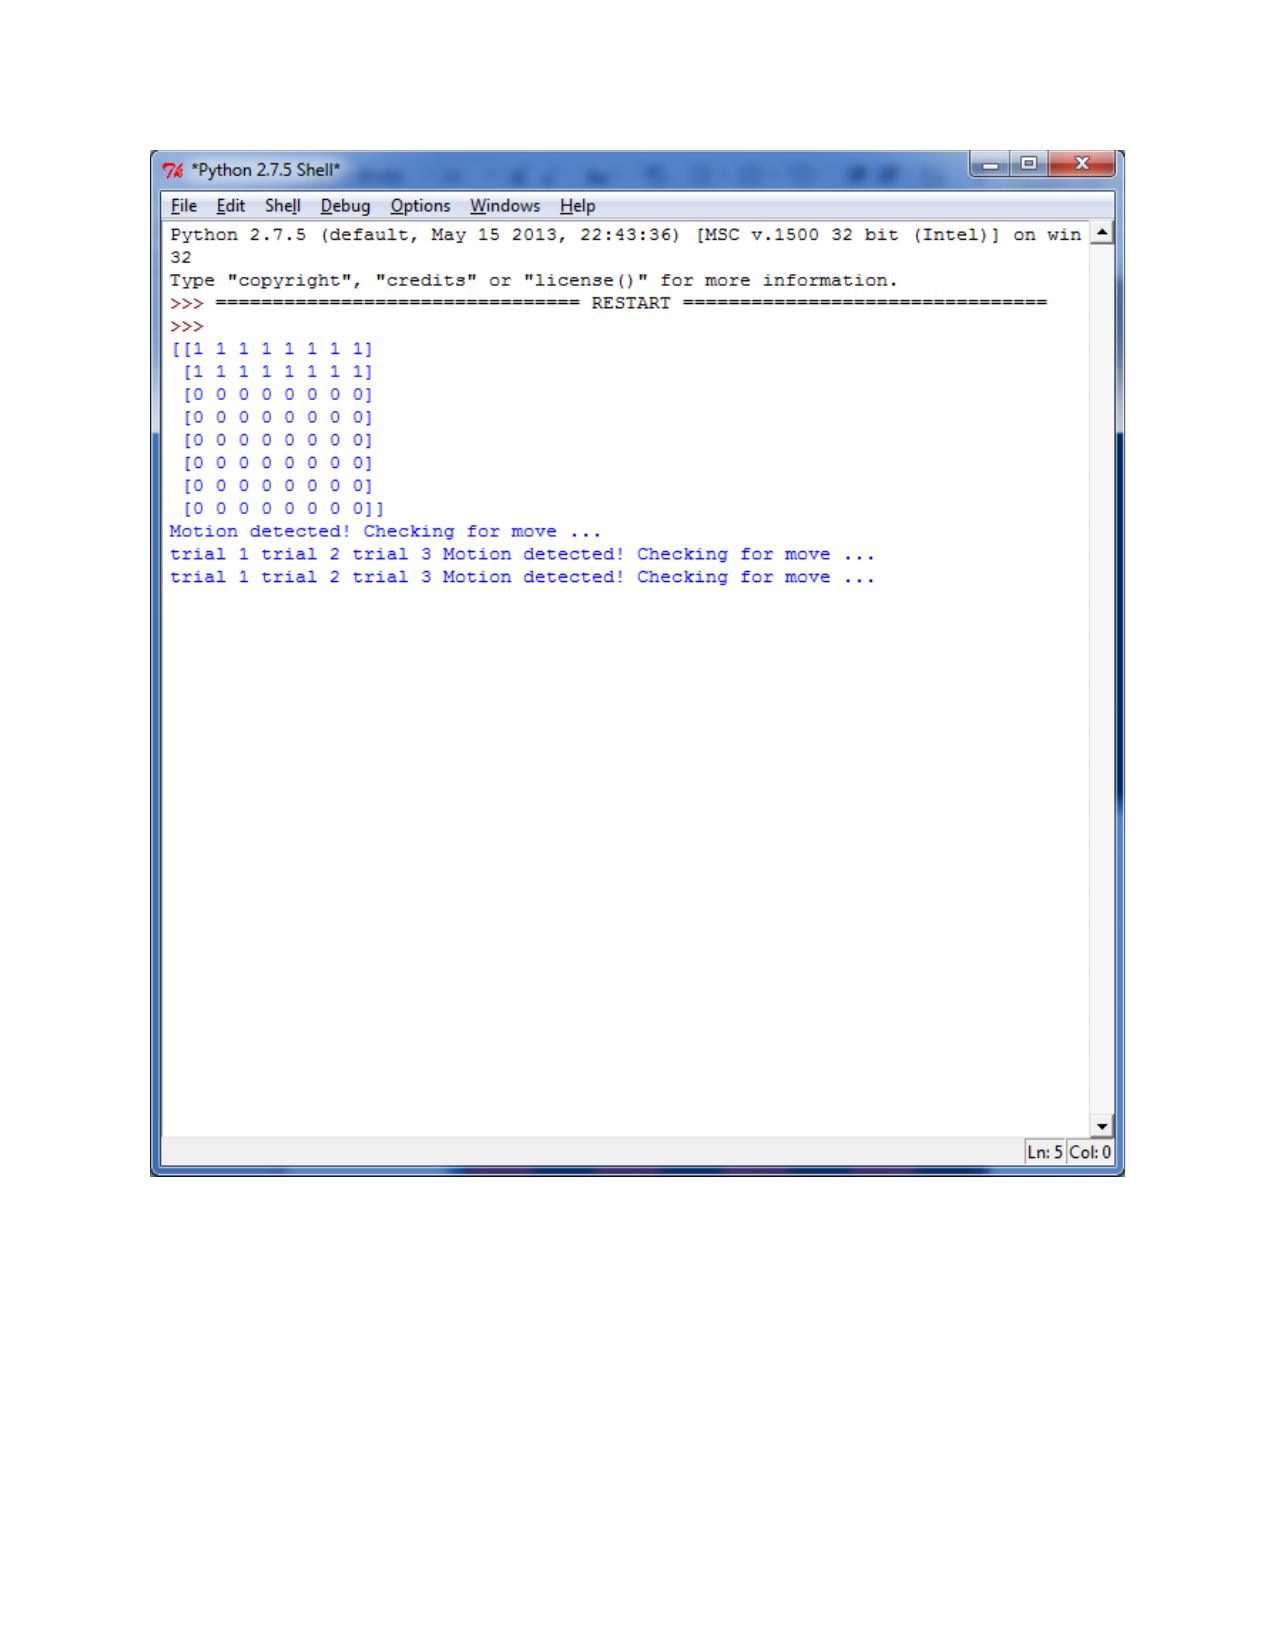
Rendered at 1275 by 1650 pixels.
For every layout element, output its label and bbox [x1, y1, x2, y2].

picture [150, 150, 1125, 1177]
